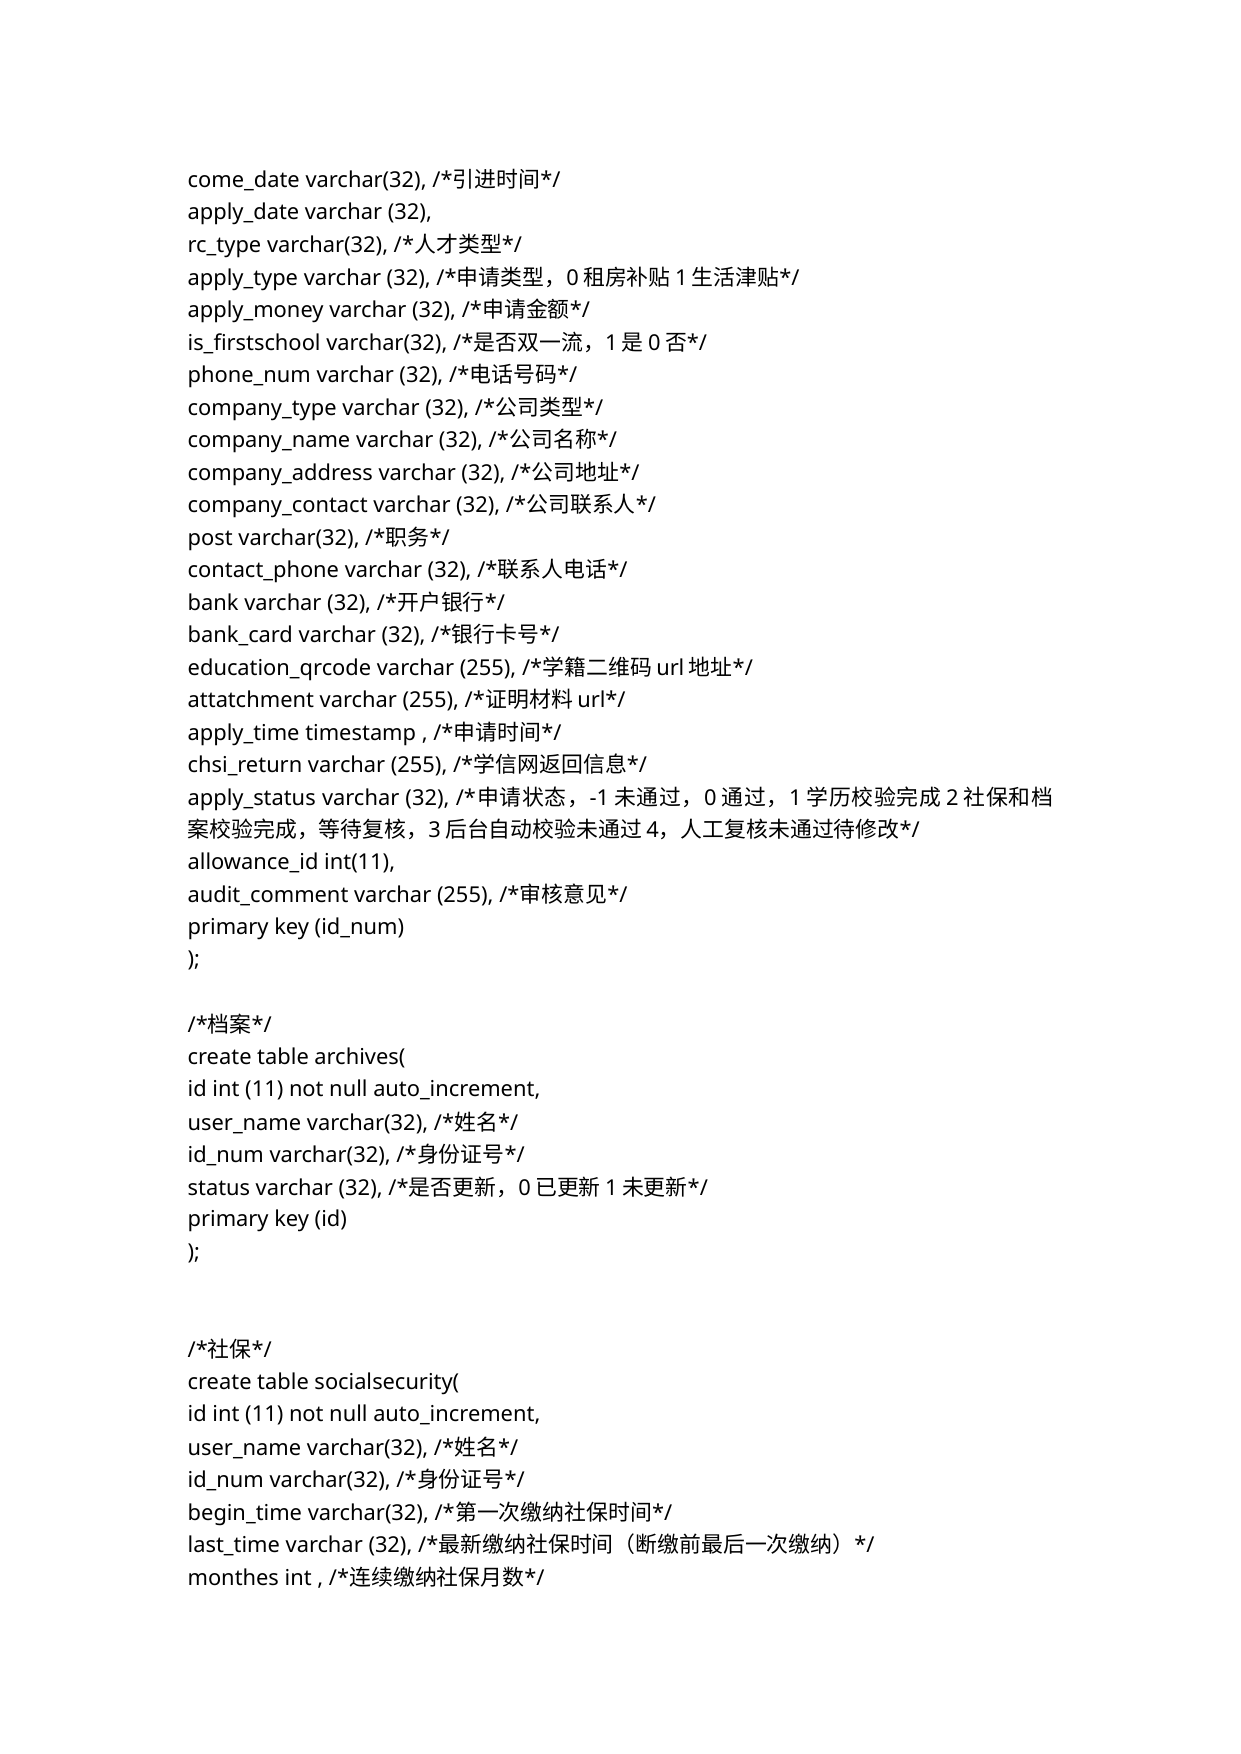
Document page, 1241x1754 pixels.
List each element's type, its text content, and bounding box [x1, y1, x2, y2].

text bank varchar (32), /*开户银行*/ [187, 584, 1053, 617]
text user_name varchar(32), /*姓名*/ [187, 1104, 1053, 1137]
text id int (11) not null auto_increment, [187, 1397, 1053, 1429]
text monthes int , /*连续缴纳社保月数*/ [187, 1559, 1053, 1592]
text attatchment varchar (255), /*证明材料url*/ [187, 682, 1053, 714]
text id_num varchar(32), /*身份证号*/ [187, 1137, 1053, 1169]
text ); [187, 942, 1053, 974]
text audit_comment varchar (255), /*审核意见*/ [187, 877, 1053, 909]
text phone_num varchar (32), /*电话号码*/ [187, 357, 1053, 389]
text /*社保*/ [187, 1332, 1053, 1364]
text come_date varchar(32), /*引进时间*/ [187, 162, 1053, 194]
text company_type varchar (32), /*公司类型*/ [187, 389, 1053, 422]
text primary key (id_num) [187, 909, 1053, 942]
text /*档案*/ [187, 1007, 1053, 1039]
text begin_time varchar(32), /*第一次缴纳社保时间*/ [187, 1494, 1053, 1527]
text apply_time timestamp , /*申请时间*/ [187, 714, 1053, 747]
text id int (11) not null auto_increment, [187, 1072, 1053, 1104]
text chsi_return varchar (255), /*学信网返回信息*/ [187, 747, 1053, 779]
text company_address varchar (32), /*公司地址*/ [187, 454, 1053, 487]
text allowance_id int(11), [187, 844, 1053, 877]
text rc_type varchar(32), /*人才类型*/ [187, 227, 1053, 259]
text bank_card varchar (32), /*银行卡号*/ [187, 617, 1053, 649]
text apply_status varchar (32), /*申请状态，-1未通过，0通过，1学历校验完成2社保和档案校验完成，等待复核，3后台自动校验未通过4，人工复核未通过待修改*/ [187, 779, 1053, 844]
text user_name varchar(32), /*姓名*/ [187, 1429, 1053, 1462]
text last_time varchar (32), /*最新缴纳社保时间（断缴前最后一次缴纳）*/ [187, 1527, 1053, 1559]
text company_contact varchar (32), /*公司联系人*/ [187, 487, 1053, 519]
text contact_phone varchar (32), /*联系人电话*/ [187, 552, 1053, 584]
text is_firstschool varchar(32), /*是否双一流，1是0否*/ [187, 324, 1053, 357]
text primary key (id) [187, 1202, 1053, 1234]
text create table socialsecurity( [187, 1364, 1053, 1397]
text status varchar (32), /*是否更新，0已更新1未更新*/ [187, 1169, 1053, 1202]
text ); [187, 1234, 1053, 1267]
text apply_type varchar (32), /*申请类型，0租房补贴1生活津贴*/ [187, 259, 1053, 292]
text company_name varchar (32), /*公司名称*/ [187, 422, 1053, 454]
text apply_money varchar (32), /*申请金额*/ [187, 292, 1053, 324]
text education_qrcode varchar (255), /*学籍二维码url地址*/ [187, 649, 1053, 682]
text apply_date varchar (32), [187, 194, 1053, 227]
text post varchar(32), /*职务*/ [187, 519, 1053, 552]
text create table archives( [187, 1039, 1053, 1072]
text id_num varchar(32), /*身份证号*/ [187, 1462, 1053, 1494]
